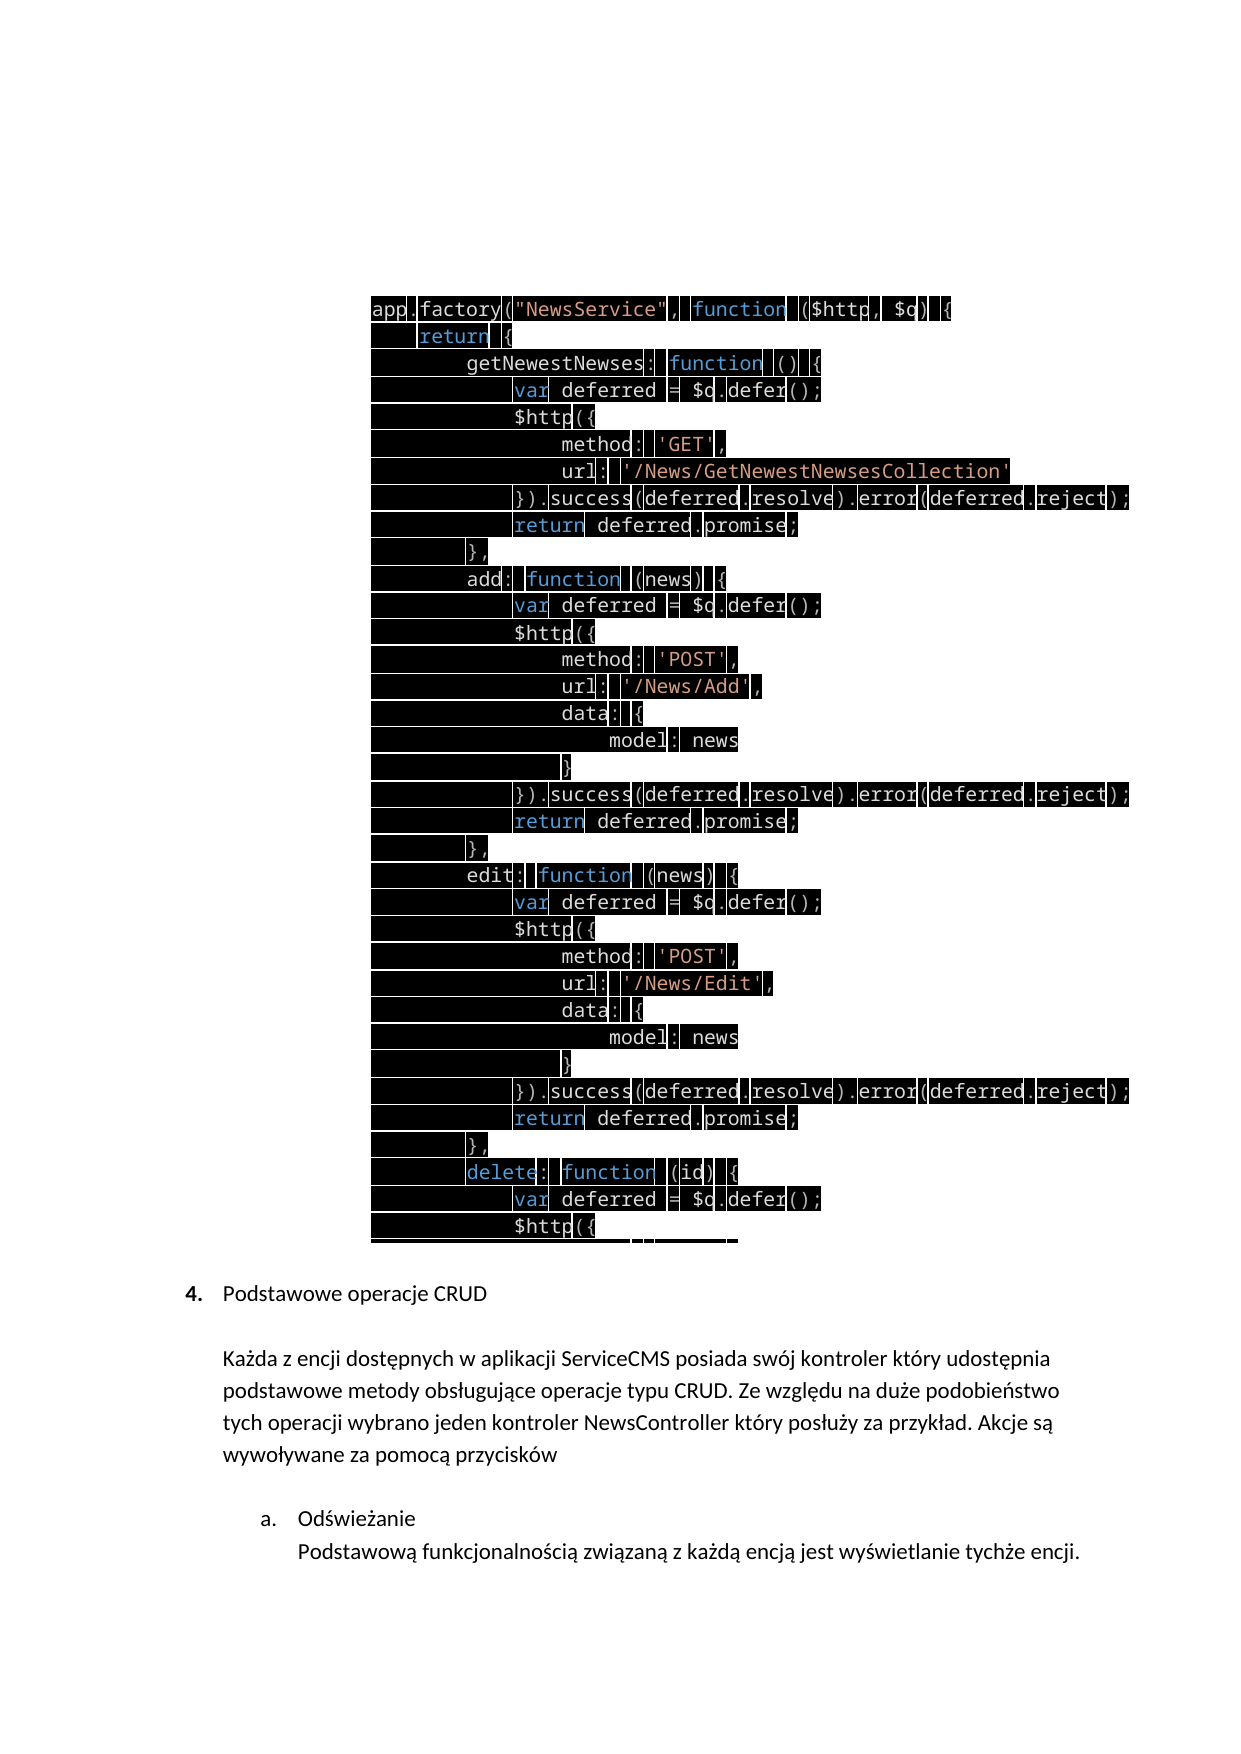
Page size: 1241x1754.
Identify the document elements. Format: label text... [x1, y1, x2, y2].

list Odświeżanie [260, 1504, 1093, 1533]
list Każda z encji dostępnych w aplikacji ServiceCMS posiada swój kontroler który udostępnia podstawowe metody obsługujące operacje typu CRUD. Ze względu na duże podobieństwo tych operacji wybrano jeden kontroler NewsController który posłuży za przykład. Akcje są wywoływane za pomocą przycisków [223, 1344, 1093, 1468]
list Podstawowe operacje CRUD [185, 1279, 1093, 1307]
list Podstawową funkcjonalnością związaną z każdą encją jest wyświetlanie tychże encji. [298, 1537, 1093, 1565]
